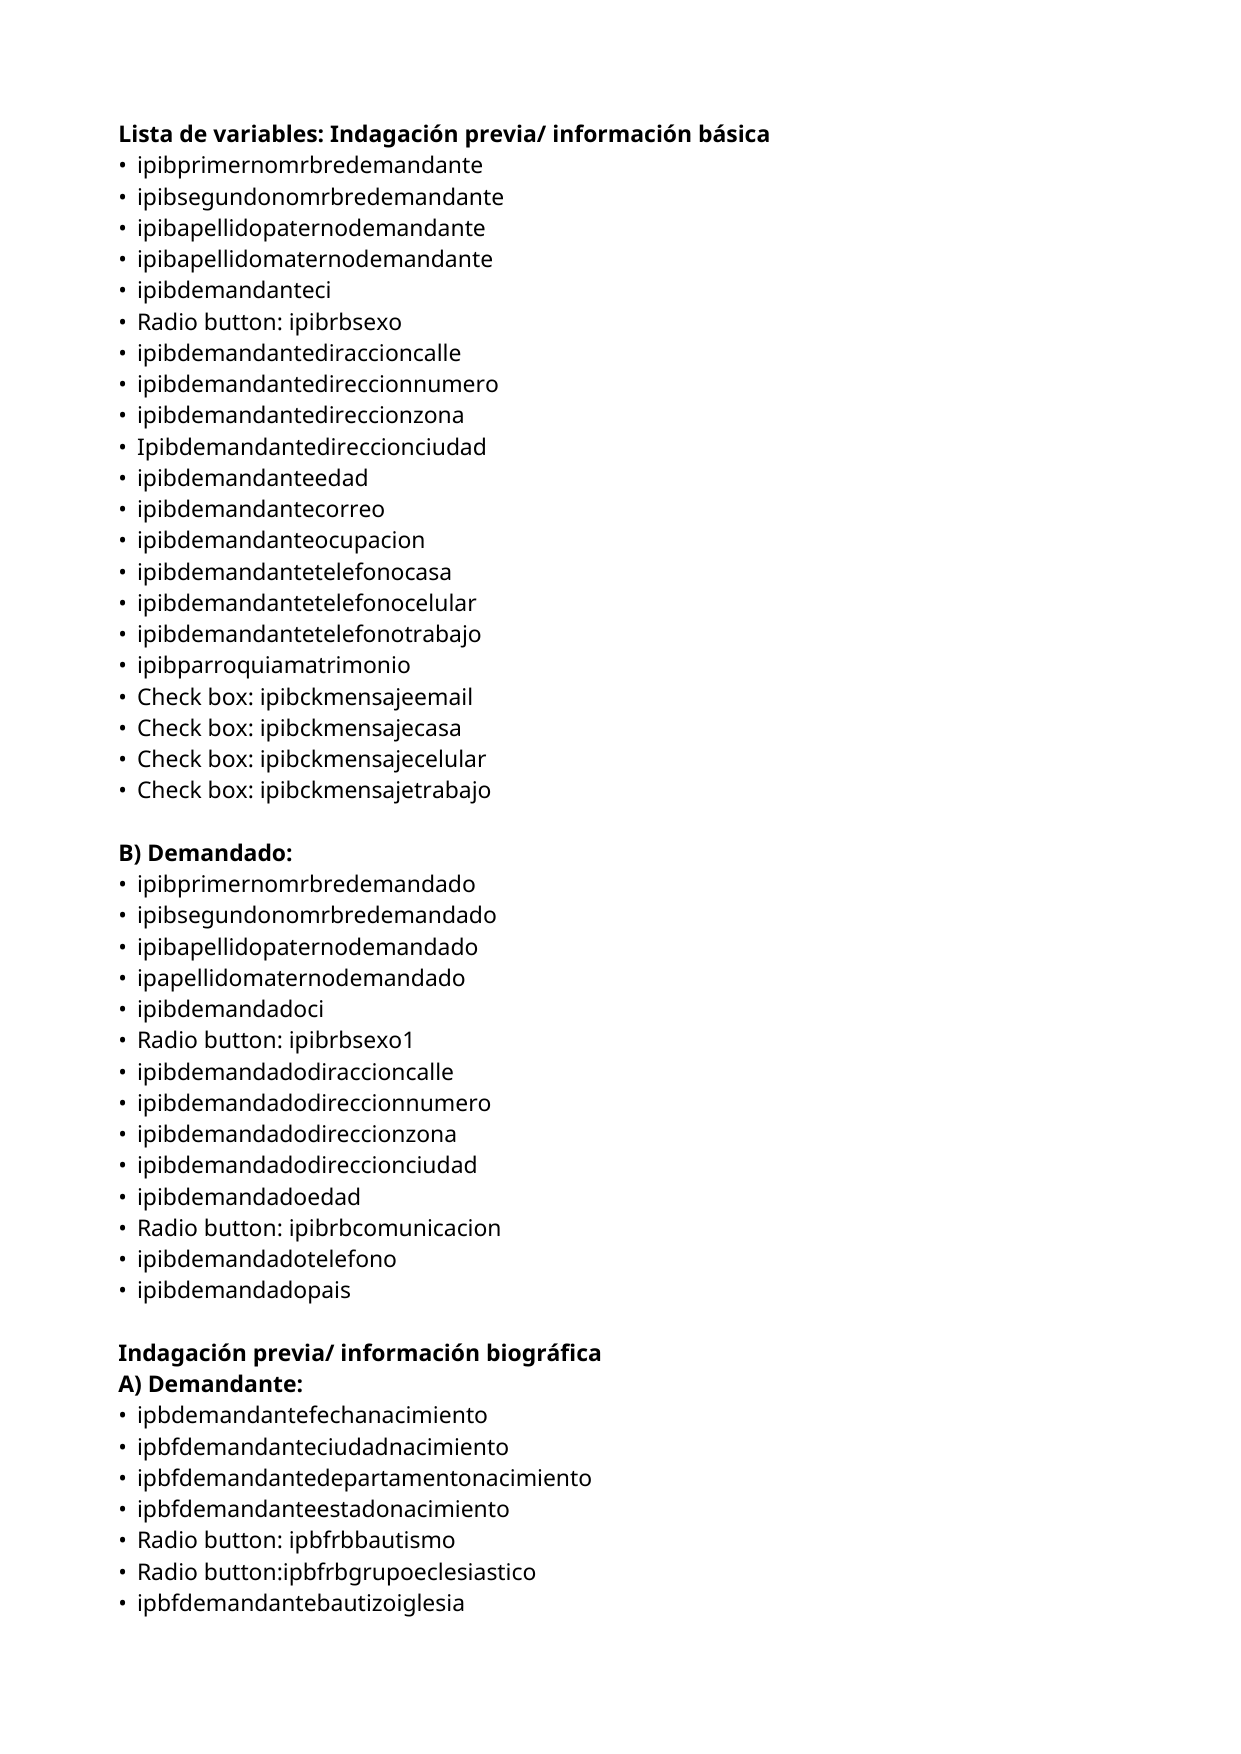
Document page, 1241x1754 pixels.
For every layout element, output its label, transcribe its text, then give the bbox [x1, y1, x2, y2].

list ipibdemandadopais [118, 1274, 1122, 1306]
list ipibdemandantedireccionzona [118, 399, 1122, 431]
list ipibdemandanteocupacion [118, 524, 1122, 556]
list ipibparroquiamatrimonio [118, 649, 1122, 681]
list ipibdemandadoedad [118, 1181, 1122, 1212]
list ipibapellidomaternodemandante [118, 243, 1122, 274]
text Lista de variables: Indagación previa/ información básica [118, 118, 1122, 149]
list ipibdemandantetelefonocelular [118, 587, 1122, 618]
list ipbdemandantefechanacimiento [118, 1399, 1122, 1431]
list ipibdemandanteedad [118, 462, 1122, 493]
list Radio button: ipibrbsexo1 [118, 1024, 1122, 1056]
list ipibapellidopaternodemandado [118, 931, 1122, 962]
text B) Demandado: [118, 837, 1122, 868]
list ipibdemandadodireccionciudad [118, 1149, 1122, 1181]
list ipbfdemandanteciudadnacimiento [118, 1431, 1122, 1462]
list ipibdemandadotelefono [118, 1243, 1122, 1274]
list ipibsegundonomrbredemandante [118, 181, 1122, 212]
list Check box: ipibckmensajecasa [118, 712, 1122, 743]
list ipbfdemandanteestadonacimiento [118, 1493, 1122, 1524]
list ipibdemandantediraccioncalle [118, 337, 1122, 368]
list ipibdemandadodireccionnumero [118, 1087, 1122, 1118]
list Radio button:ipbfrbgrupoeclesiastico [118, 1556, 1122, 1587]
list ipibdemandantedireccionnumero [118, 368, 1122, 399]
text Indagación previa/ información biográfica [118, 1337, 1122, 1368]
list ipibdemandantecorreo [118, 493, 1122, 524]
list ipibdemandantetelefonocasa [118, 556, 1122, 587]
list ipibsegundonomrbredemandado [118, 899, 1122, 931]
list Check box: ipibckmensajeemail [118, 681, 1122, 712]
list Check box: ipibckmensajecelular [118, 743, 1122, 774]
list Ipibdemandantedireccionciudad [118, 431, 1122, 462]
list Check box: ipibckmensajetrabajo [118, 774, 1122, 806]
list ipibdemandadodireccionzona [118, 1118, 1122, 1149]
list ipibdemandadodiraccioncalle [118, 1056, 1122, 1087]
list Radio button: ipibrbsexo [118, 306, 1122, 337]
list ipibprimernomrbredemandante [118, 149, 1122, 181]
list ipibprimernomrbredemandado [118, 868, 1122, 899]
text A) Demandante: [118, 1368, 1122, 1399]
list ipibapellidopaternodemandante [118, 212, 1122, 243]
list ipibdemandanteci [118, 274, 1122, 306]
list ipibdemandadoci [118, 993, 1122, 1024]
list ipbfdemandantebautizoiglesia [118, 1587, 1122, 1618]
list Radio button: ipibrbcomunicacion [118, 1212, 1122, 1243]
list ipbfdemandantedepartamentonacimiento [118, 1462, 1122, 1493]
list ipapellidomaternodemandado [118, 962, 1122, 993]
list Radio button: ipbfrbbautismo [118, 1524, 1122, 1556]
list ipibdemandantetelefonotrabajo [118, 618, 1122, 649]
